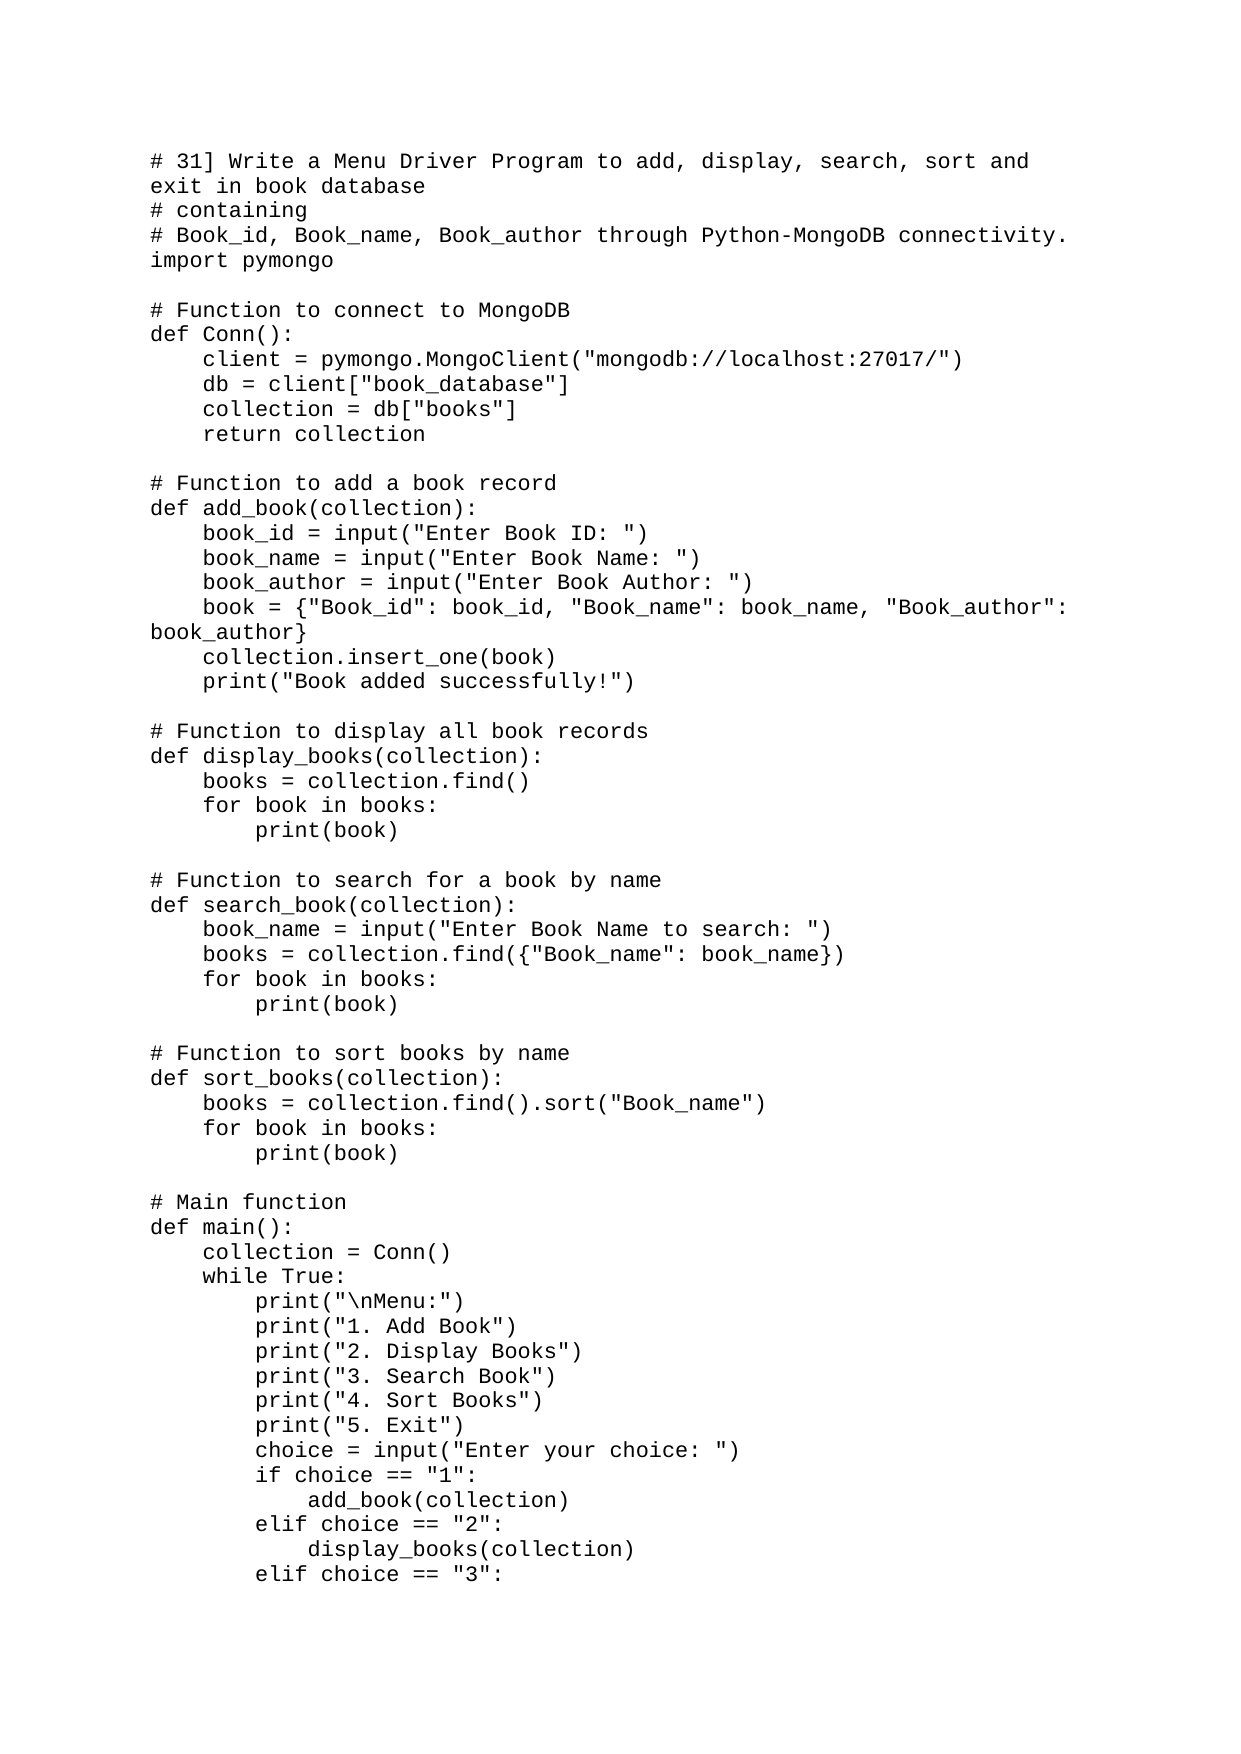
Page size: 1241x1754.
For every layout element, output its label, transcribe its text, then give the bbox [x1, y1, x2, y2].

text display_books(collection) [150, 1538, 1090, 1563]
text # Function to add a book record [150, 472, 1090, 497]
text elif choice == "3": [150, 1563, 1090, 1588]
text if choice == "1": [150, 1464, 1090, 1489]
text book_id = input("Enter Book ID: ") [150, 522, 1090, 547]
text def display_books(collection): [150, 745, 1090, 770]
text for book in books: [150, 1117, 1090, 1142]
text def sort_books(collection): [150, 1067, 1090, 1092]
text # Function to sort books by name [150, 1042, 1090, 1067]
text elif choice == "2": [150, 1513, 1090, 1538]
text print("5. Exit") [150, 1414, 1090, 1439]
text # containing [150, 199, 1090, 224]
text for book in books: [150, 968, 1090, 993]
text collection = Conn() [150, 1241, 1090, 1266]
text # Function to display all book records [150, 720, 1090, 745]
text return collection [150, 423, 1090, 447]
text print(book) [150, 993, 1090, 1018]
text # Main function [150, 1191, 1090, 1216]
text # Function to connect to MongoDB [150, 299, 1090, 323]
text books = collection.find().sort("Book_name") [150, 1092, 1090, 1117]
text client = pymongo.MongoClient("mongodb://localhost:27017/") [150, 348, 1090, 373]
text print("2. Display Books") [150, 1340, 1090, 1365]
text print(book) [150, 819, 1090, 844]
text print("Book added successfully!") [150, 671, 1090, 695]
text book = {"Book_id": book_id, "Book_name": book_name, "Book_author": book_author} [150, 596, 1090, 646]
text books = collection.find({"Book_name": book_name}) [150, 943, 1090, 968]
text # Function to search for a book by name [150, 869, 1090, 894]
text # 31] Write a Menu Driver Program to add, display, search, sort and exit in book database [150, 150, 1090, 199]
text collection.insert_one(book) [150, 646, 1090, 671]
text db = client["book_database"] [150, 373, 1090, 398]
text while True: [150, 1266, 1090, 1290]
text for book in books: [150, 794, 1090, 819]
text book_author = input("Enter Book Author: ") [150, 571, 1090, 596]
text add_book(collection) [150, 1489, 1090, 1513]
text print("\nMenu:") [150, 1290, 1090, 1315]
text def add_book(collection): [150, 497, 1090, 522]
text book_name = input("Enter Book Name to search: ") [150, 918, 1090, 943]
text import pymongo [150, 249, 1090, 274]
text book_name = input("Enter Book Name: ") [150, 547, 1090, 571]
text def Conn(): [150, 323, 1090, 348]
text books = collection.find() [150, 770, 1090, 794]
text # Book_id, Book_name, Book_author through Python-MongoDB connectivity. [150, 224, 1090, 249]
text choice = input("Enter your choice: ") [150, 1439, 1090, 1464]
text def search_book(collection): [150, 894, 1090, 918]
text collection = db["books"] [150, 398, 1090, 423]
text print(book) [150, 1142, 1090, 1166]
text print("3. Search Book") [150, 1365, 1090, 1389]
text def main(): [150, 1216, 1090, 1241]
text print("4. Sort Books") [150, 1389, 1090, 1414]
text print("1. Add Book") [150, 1315, 1090, 1340]
